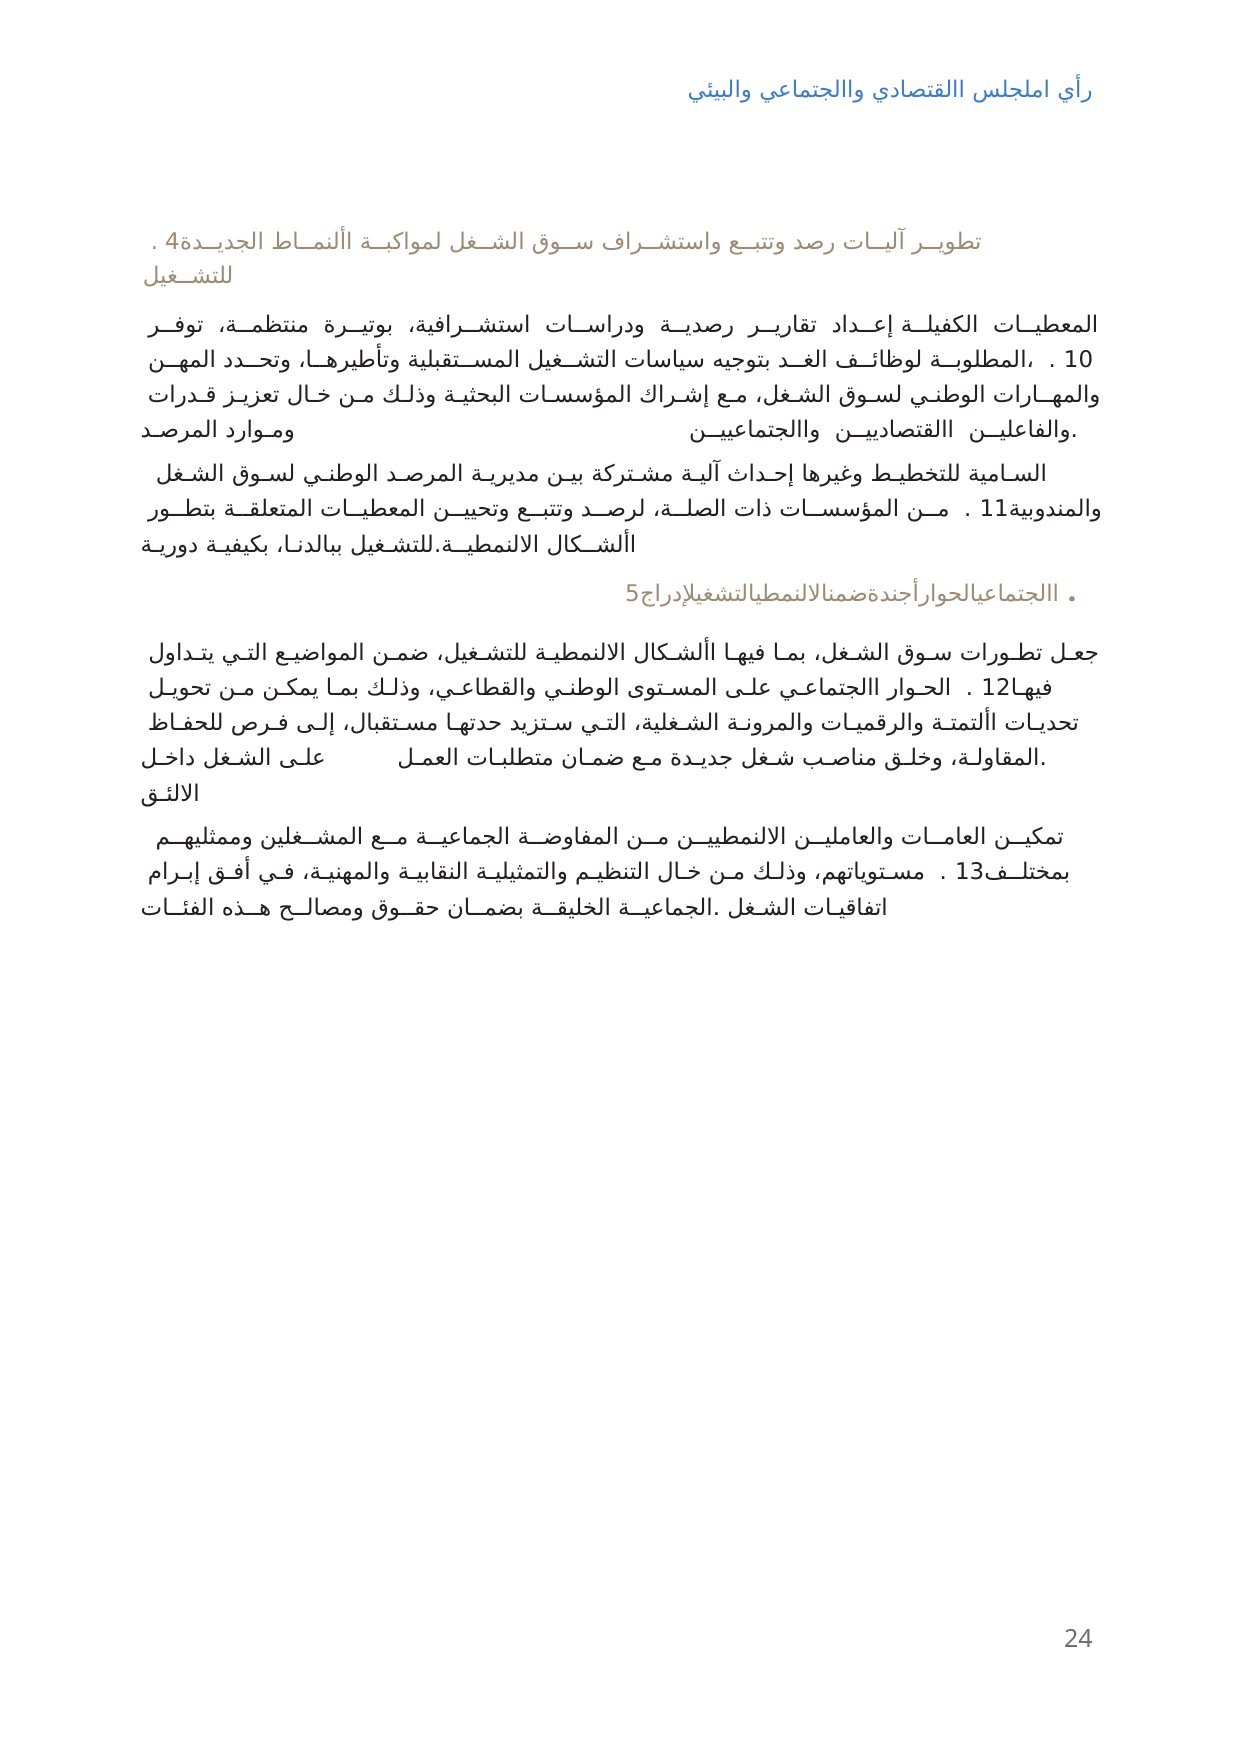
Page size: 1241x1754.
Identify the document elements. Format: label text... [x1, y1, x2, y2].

text 24 [140, 1624, 1092, 1653]
text تمكيــن العامــات والعامليــن الالنمطييــن مــن المفاوضــة الجماعيــة مــع المشــغلين وممثليهــم بمختلــف13 . مسـتوياتهم، وذلـك مـن خـال التنظيـم والتمثيليـة النقابيـة والمهنيـة، فـي أفـق إبـرام اتفاقيـات الشـغل .الجماعيــة الخليقــة بضمــان حقــوق ومصالــح هــذه الفئــات [140, 823, 1105, 921]
text جعـل تطـورات سـوق الشـغل، بمـا فيهـا األشـكال الالنمطيـة للتشـغيل، ضمـن المواضيـع التـي يتـداول فيهـا12 . الحـوار االجتماعـي علـى المسـتوى الوطنـي والقطاعـي، وذلـك بمـا يمكـن مـن تحويـل تحديـات األتمتـة والرقميـات والمرونـة الشـغلية، التـي سـتزيد حدتهـا مسـتقبال، إلـى فـرص للحفـاظ علـى الشـغل داخـل .المقاولـة، وخلـق مناصـب شـغل جديـدة مـع ضمـان متطلبـات العمـل الالئـق [140, 639, 1105, 806]
text السـامية للتخطيـط وغيرها إحـداث آليـة مشـتركة بيـن مديريـة المرصـد الوطنـي لسـوق الشـغل والمندوبية11 . مــن المؤسســات ذات الصلــة، لرصــد وتتبــع وتحييــن المعطيــات المتعلقــة بتطــور األشــكال الالنمطيــة.للتشـغيل ببالدنـا، بكيفيـة دوريـة [140, 460, 1105, 558]
text تطويــر آليــات رصد وتتبــع واستشــراف ســوق الشــغل لمواكبــة األنمــاط الجديــدة4 . للتشــغيل [142, 228, 1090, 289]
text المعطيــات الكفيلــة إعــداد تقاريــر رصديــة ودراســات استشــرافية، بوتيــرة منتظمــة، توفــر10 . ،المطلوبــة لوظائــف الغــد بتوجيه سياسات التشــغيل المســتقبلية وتأطيرهــا، وتحــدد المهــن والمهــارات الوطنـي لسـوق الشـغل، مـع إشـراك المؤسسـات البحثيـة وذلـك مـن خـال تعزيـز قـدرات ومـوارد المرصـد .والفاعليــن االقتصادييــن واالجتماعييــن [140, 311, 1105, 443]
text رأي املجلس االقتصادي واالجتماعي والبيئي [140, 76, 1092, 103]
text االجتماعيالحوارأجندةضمنالالنمطيالتشغيلإدراج5 . [140, 568, 1076, 611]
